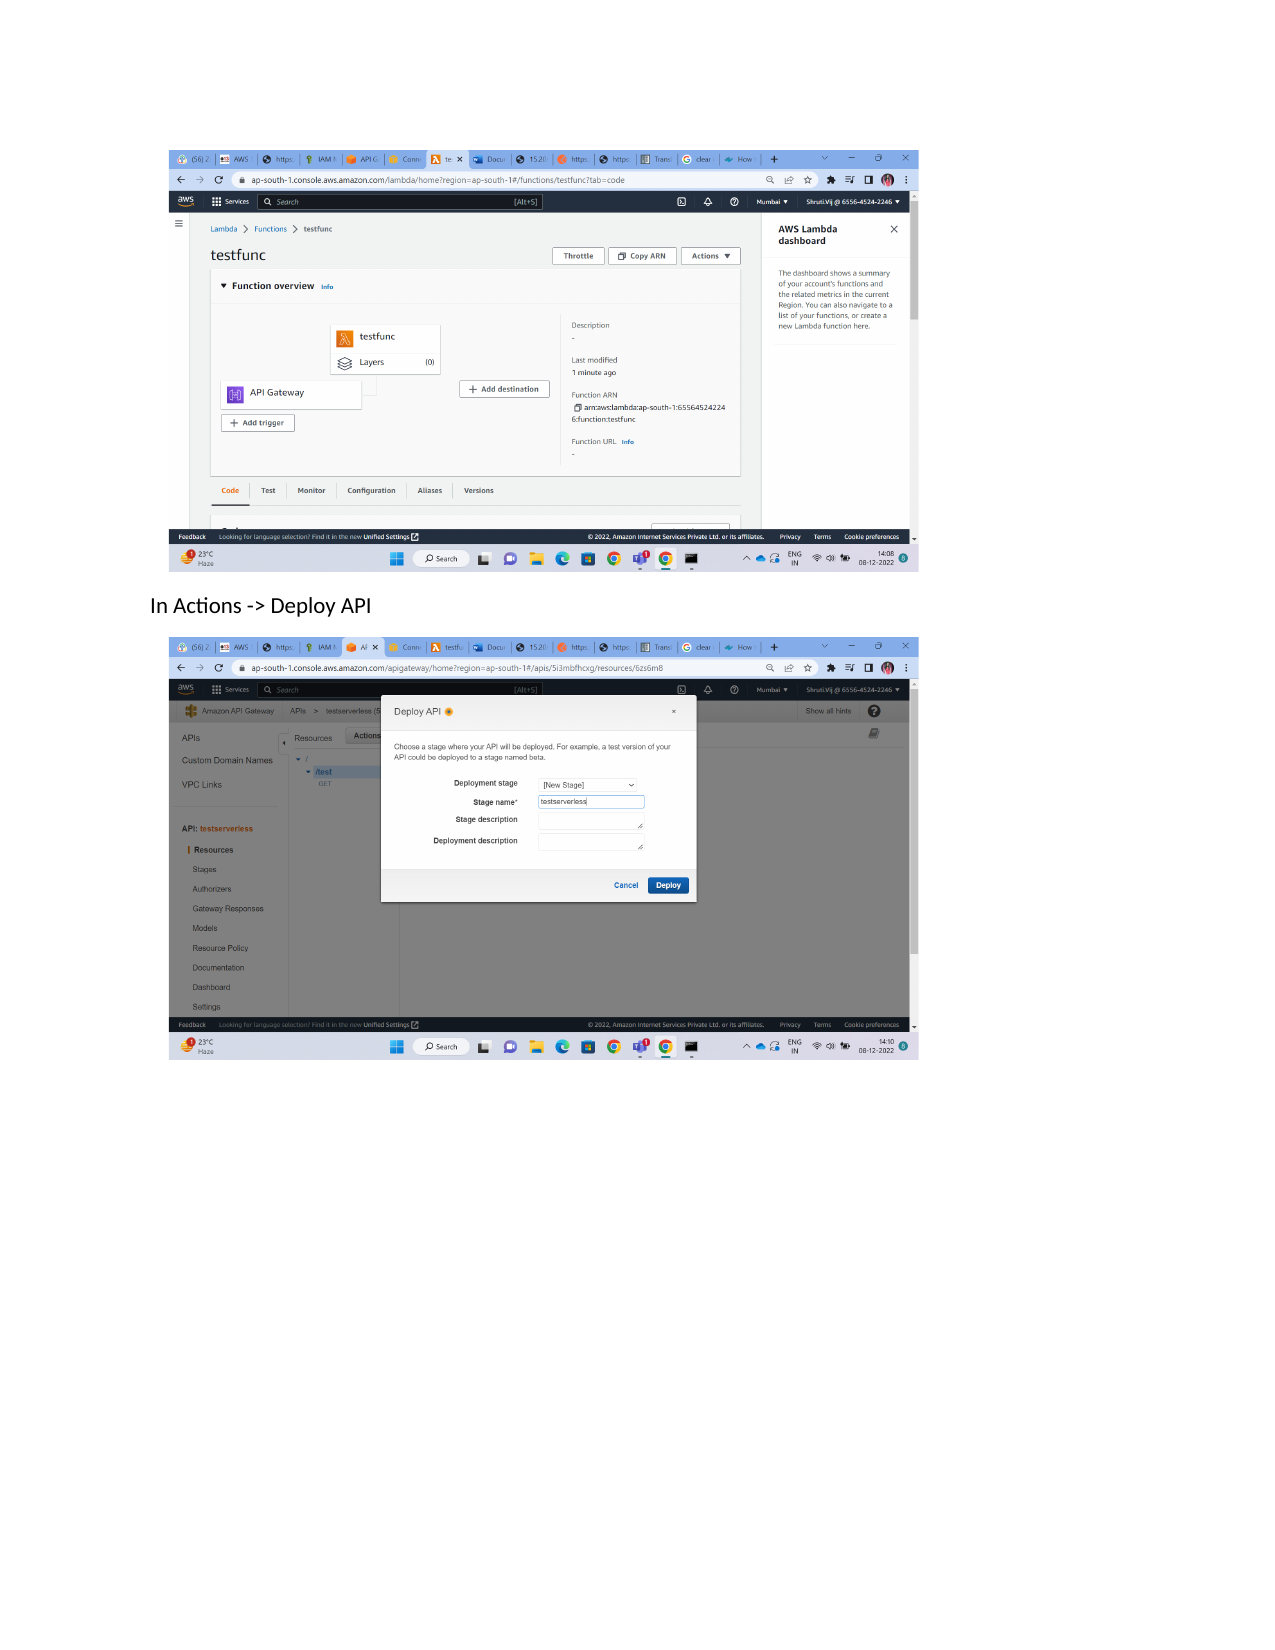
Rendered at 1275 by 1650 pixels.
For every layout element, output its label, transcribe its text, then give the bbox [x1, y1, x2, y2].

text In Actions -> Deploy API [150, 591, 1125, 619]
